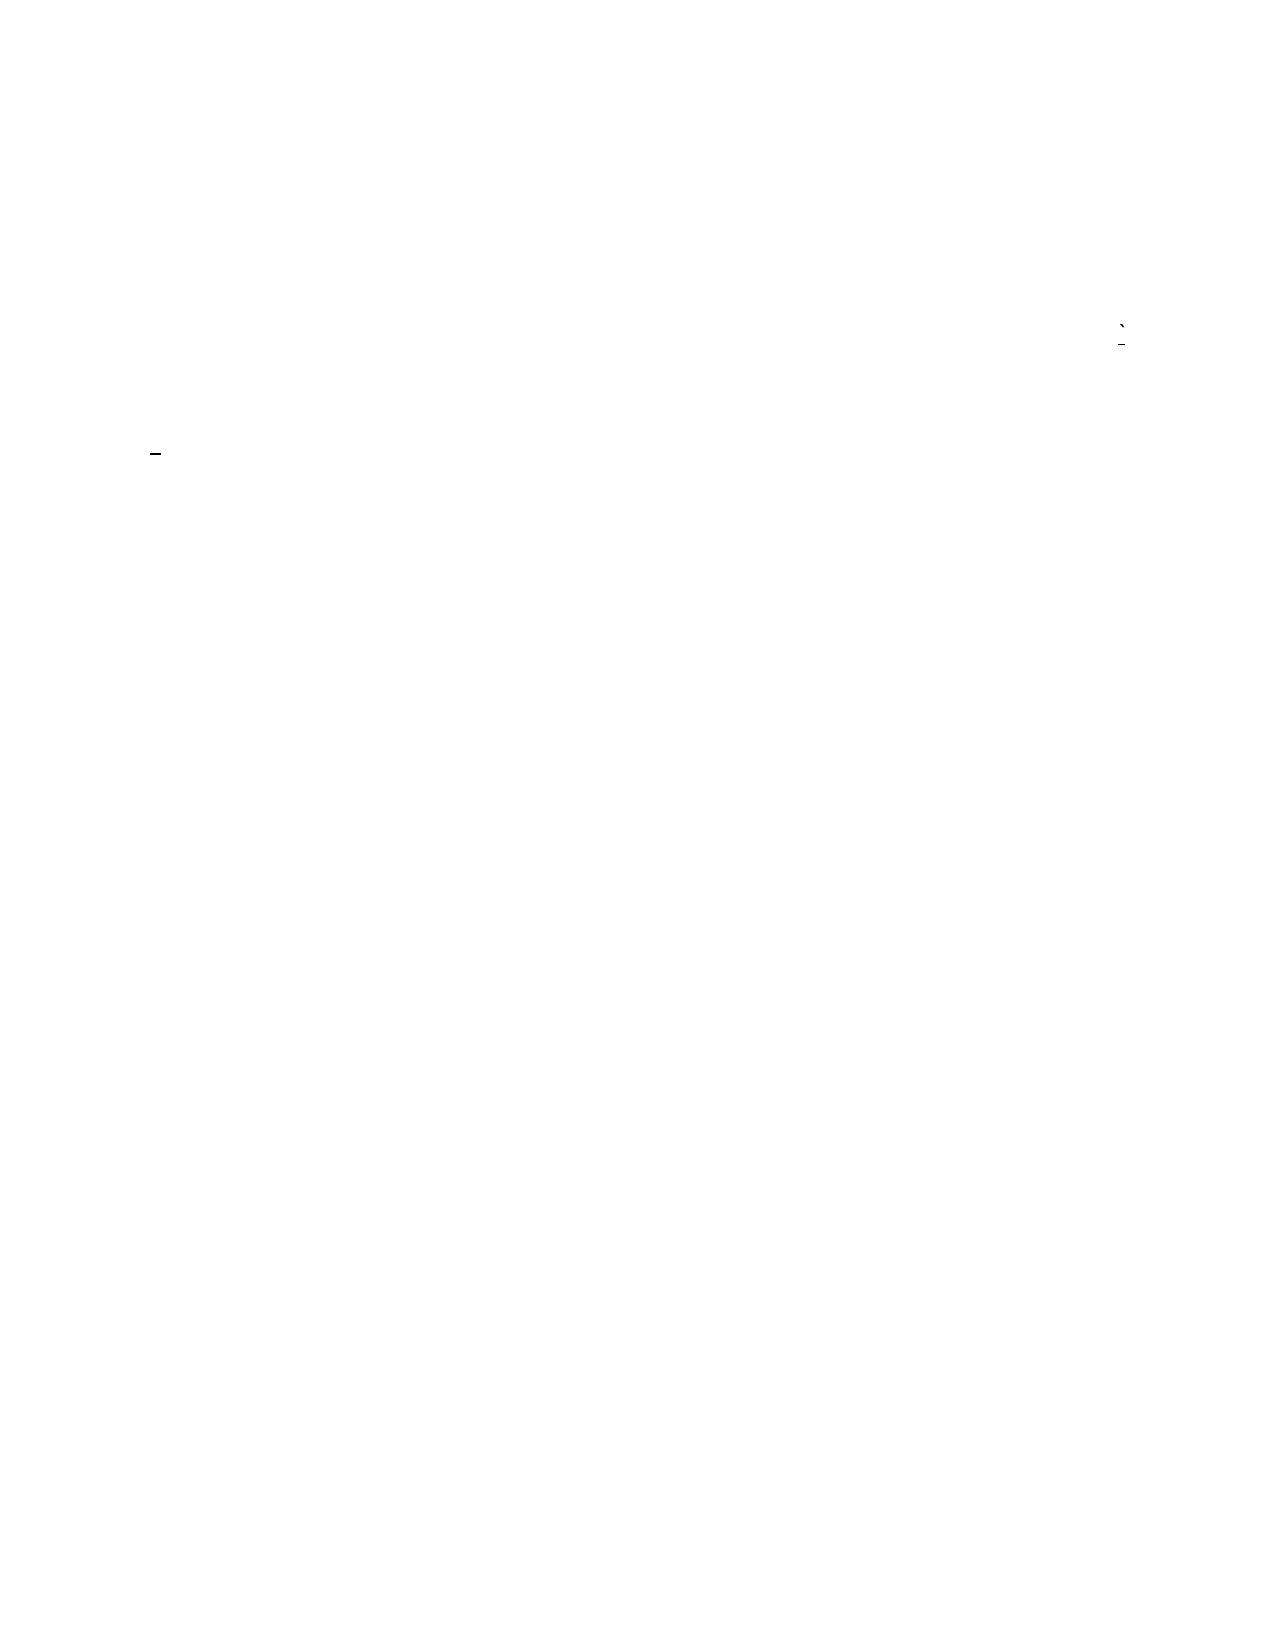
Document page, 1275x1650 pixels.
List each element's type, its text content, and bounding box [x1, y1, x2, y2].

text ` [150, 317, 1125, 348]
